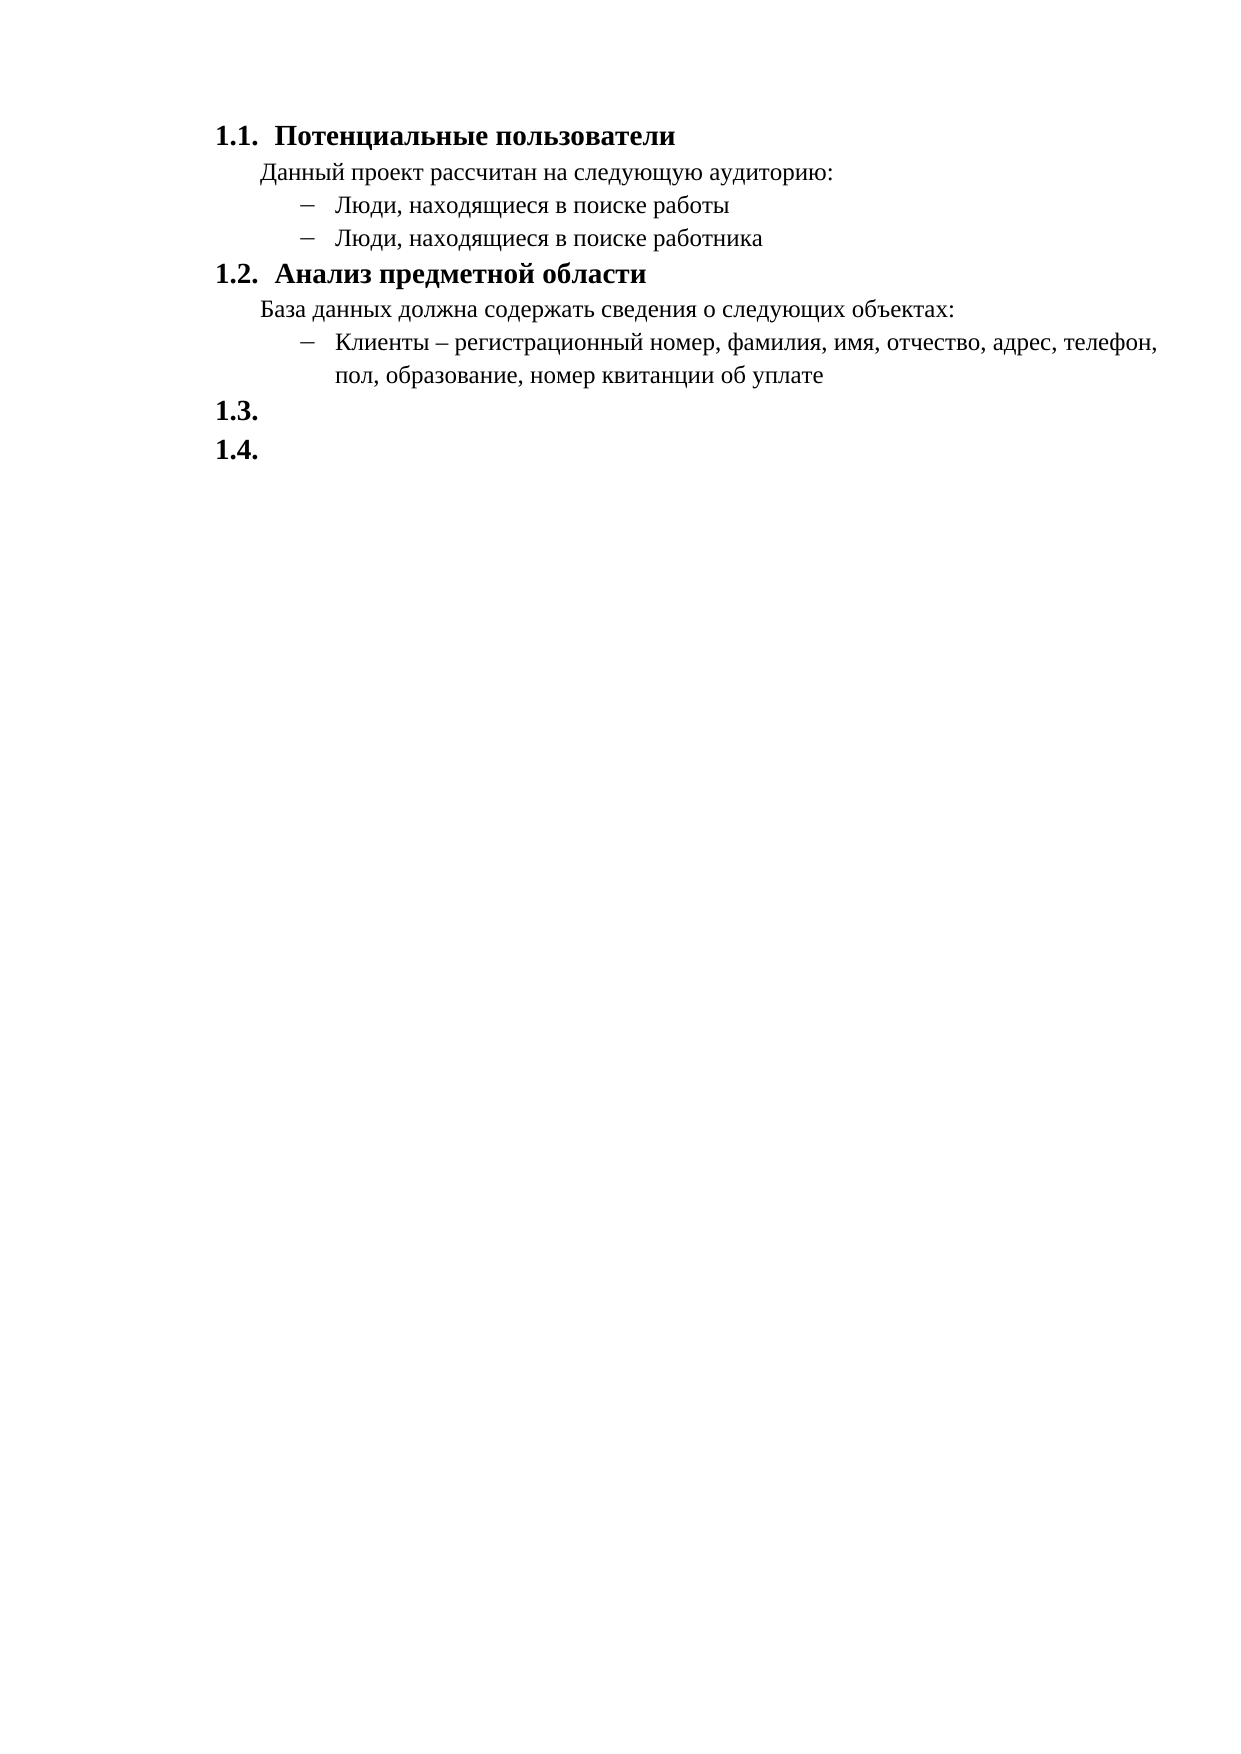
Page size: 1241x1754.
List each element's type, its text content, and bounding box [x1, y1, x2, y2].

list Люди, находящиеся в поиске работника [297, 223, 1181, 251]
list Клиенты – регистрационный номер, фамилия, имя, отчество, адрес, телефон, пол, образование, номер квитанции об уплате [297, 327, 1181, 389]
list Потенциальные пользователи [215, 118, 1181, 152]
list Анализ предметной области [215, 256, 1181, 289]
list База данных должна содержать сведения о следующих объектах: [260, 294, 1181, 323]
list Люди, находящиеся в поиске работы [297, 190, 1181, 218]
list Данный проект рассчитан на следующую аудиторию: [260, 157, 1181, 185]
